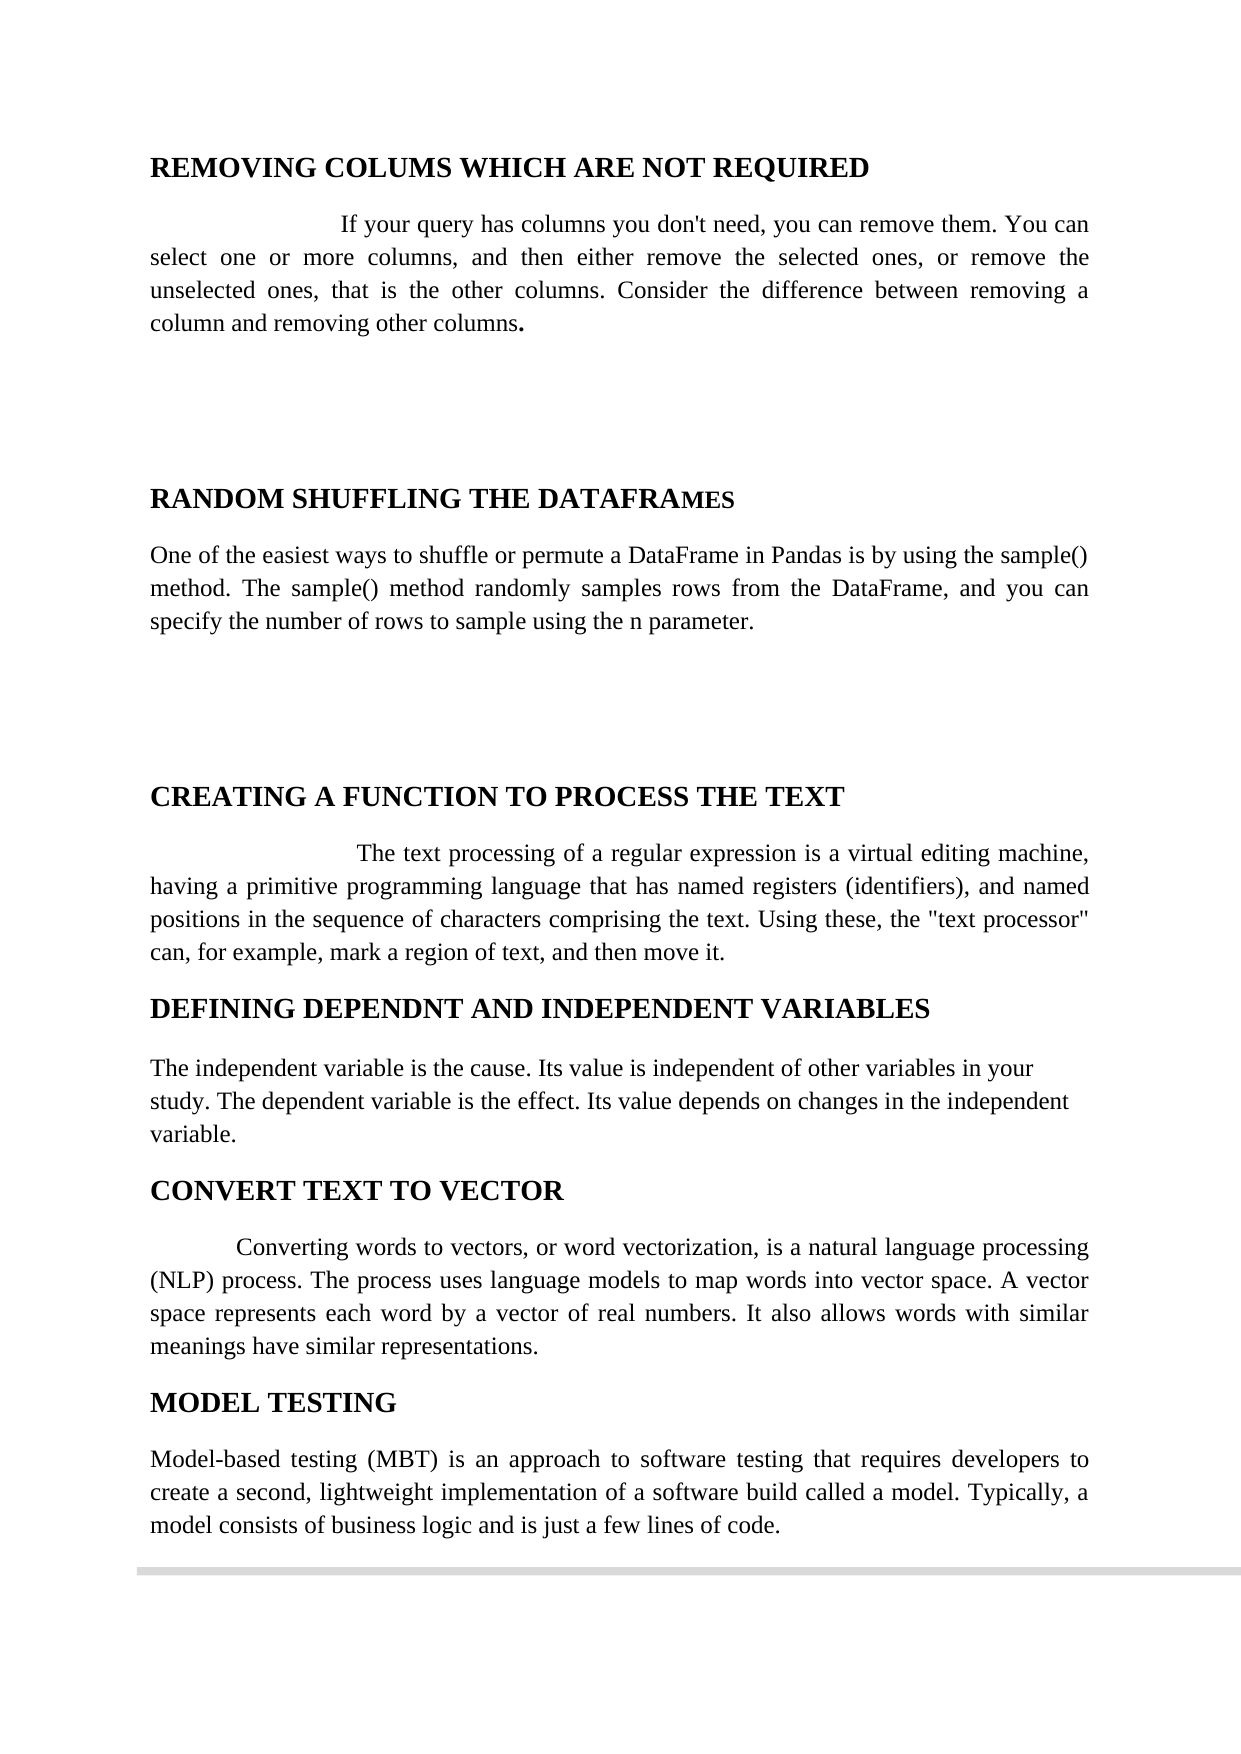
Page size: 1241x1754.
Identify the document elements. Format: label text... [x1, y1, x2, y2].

text CREATING A FUNCTION TO PROCESS THE TEXT [150, 779, 1090, 813]
text MODEL TESTING [150, 1385, 1090, 1419]
text REMOVING COLUMS WHICH ARE NOT REQUIRED [150, 150, 1090, 183]
text One of the easiest ways to shuffle or permute a DataFrame in Pandas is by using the sample() method. The sample() method randomly samples rows from the DataFrame, and you can specify the number of rows to sample using the n parameter. [150, 540, 1090, 635]
text DEFINING DEPENDNT AND INDEPENDENT VARIABLES [150, 991, 1090, 1025]
text The independent variable is the cause. Its value is independent of other variables in your study. The dependent variable is the effect. Its value depends on changes in the independent variable. [150, 1053, 1090, 1148]
text CONVERT TEXT TO VECTOR [150, 1173, 1090, 1206]
text Model-based testing (MBT) is an approach to software testing that requires developers to create a second, lightweight implementation of a software build called a model. Typically, a model consists of business logic and is just a few lines of code. [150, 1444, 1090, 1539]
text If your query has columns you don't need, you can remove them. You can select one or more columns, and then either remove the selected ones, or remove the unselected ones, that is the other columns. Consider the difference between removing a column and removing other columns. [150, 209, 1090, 337]
text The text processing of a regular expression is a virtual editing machine, having a primitive programming language that has named registers (identifiers), and named positions in the sequence of characters comprising the text. Using these, the "text processor" can, for example, mark a region of text, and then move it. [150, 838, 1090, 966]
text Converting words to vectors, or word vectorization, is a natural language processing (NLP) process. The process uses language models to map words into vector space. A vector space represents each word by a vector of real numbers. It also allows words with similar meanings have similar representations. [150, 1232, 1090, 1360]
text RANDOM SHUFFLING THE DATAFRAMES [150, 481, 1090, 514]
